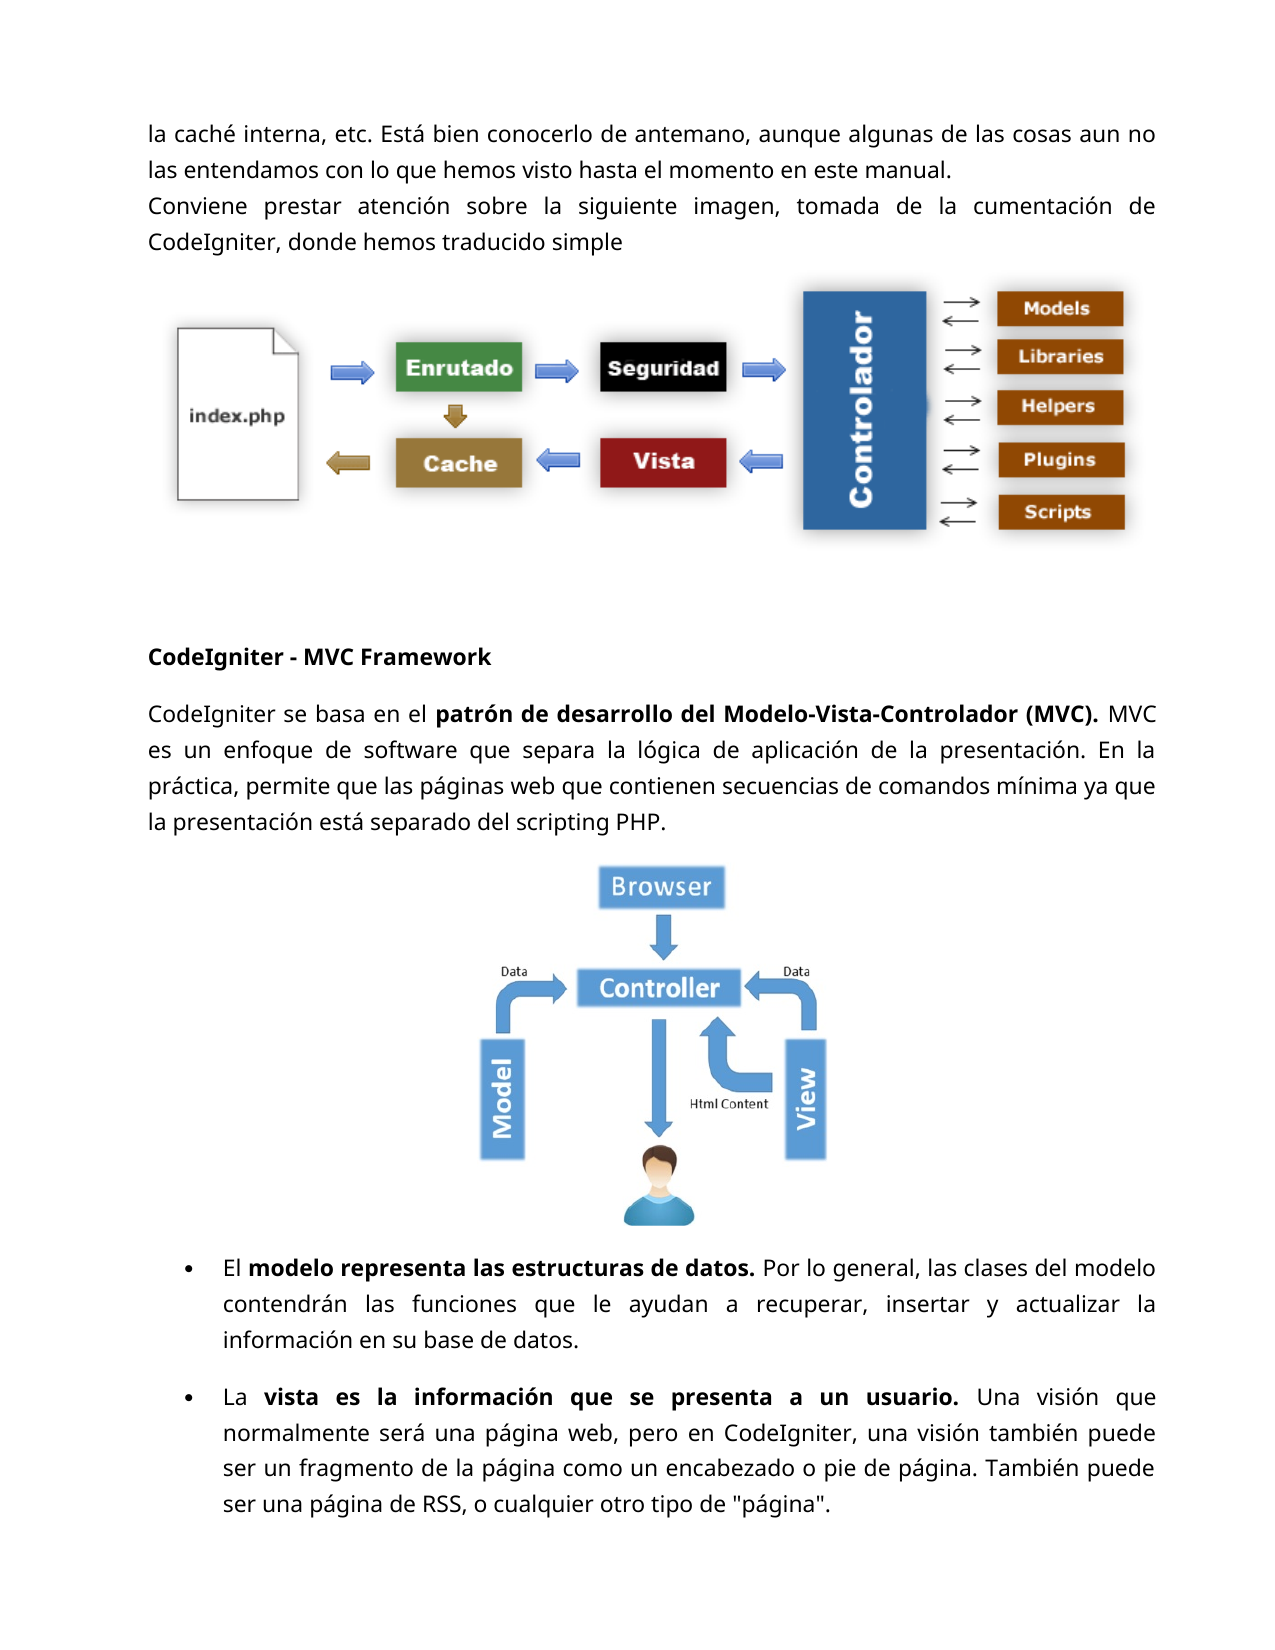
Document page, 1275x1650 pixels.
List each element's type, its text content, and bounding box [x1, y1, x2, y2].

text CodeIgniter - MVC Framework [148, 641, 1157, 672]
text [148, 118, 1157, 185]
picture [477, 862, 828, 1226]
text CodeIgniter se basa en el patrón de desarrollo del Modelo-Vista-Controlador (MVC). MVC es un enfoque de software que separa la lógica de aplicación de la presentación. En la práctica, permite que las páginas web que contienen secuencias de comandos mínima ya que la presentación está separado del scripting PHP. [148, 698, 1157, 837]
text Conviene prestar atención sobre la siguiente imagen, tomada de la cumentación de CodeIgniter, donde hemos traducido simple [148, 190, 1157, 257]
picture [147, 261, 1157, 559]
list La vista es la información que se presenta a un usuario. Una visión que normalmente será una página web, pero en CodeIgniter, una visión también puede ser un fragmento de la página como un encabezado o pie de página. También puede ser una página de RSS, o cualquier otro tipo de "página". [185, 1381, 1157, 1519]
list El modelo representa las estructuras de datos. Por lo general, las clases del modelo contendrán las funciones que le ayudan a recuperar, insertar y actualizar la información en su base de datos. [185, 1252, 1157, 1355]
